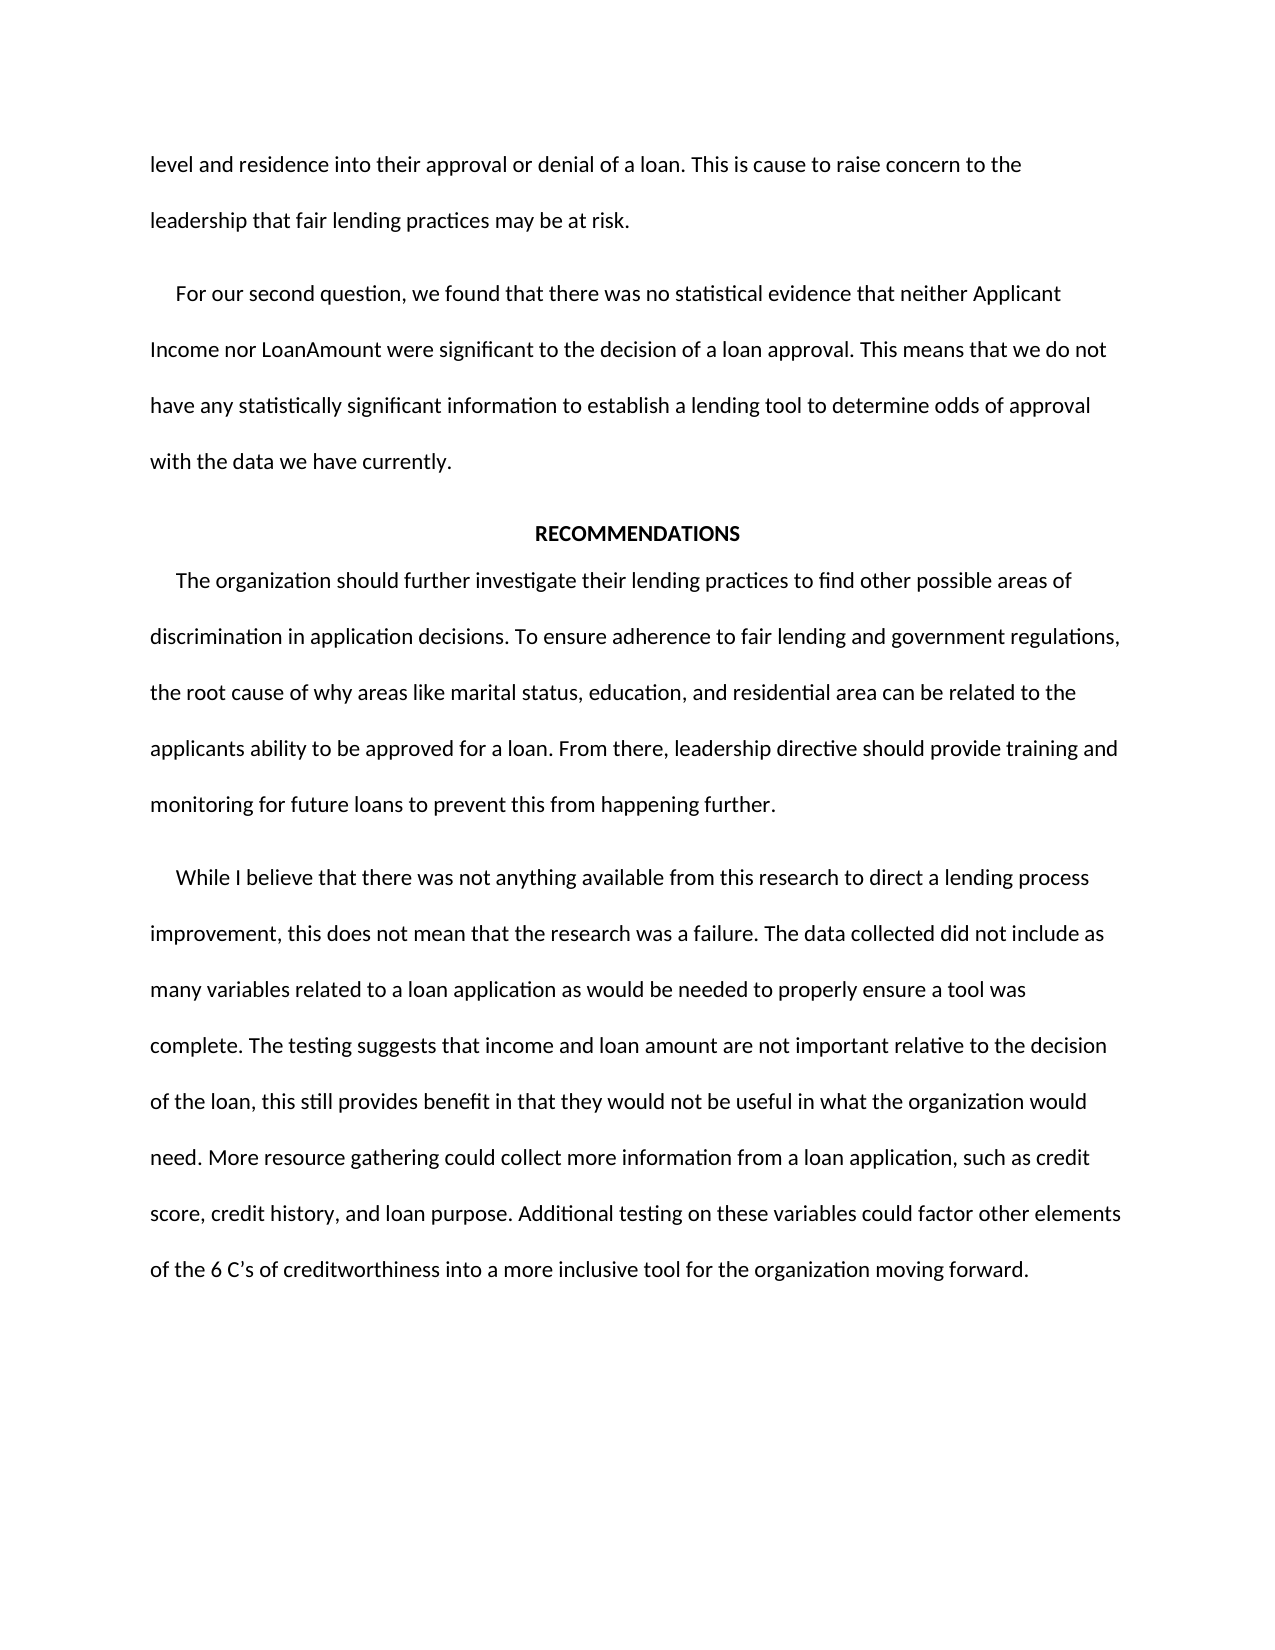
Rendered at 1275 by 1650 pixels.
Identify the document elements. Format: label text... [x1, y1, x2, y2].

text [150, 150, 1125, 234]
text The organization should further investigate their lending practices to find other possible areas of discrimination in application decisions. To ensure adherence to fair lending and government regulations, the root cause of why areas like marital status, education, and residential area can be related to the applicants ability to be approved for a loan. From there, leadership directive should provide training and monitoring for future loans to prevent this from happening further. [150, 566, 1125, 819]
text For our second question, we found that there was no statistical evidence that neither Applicant Income nor LoanAmount were significant to the decision of a loan approval. This means that we do not have any statistically significant information to establish a lending tool to determine odds of approval with the data we have currently. [150, 279, 1125, 475]
text While I believe that there was not anything available from this research to direct a lending process improvement, this does not mean that the research was a failure. The data collected did not include as many variables related to a loan application as would be needed to properly ensure a tool was complete. The testing suggests that income and loan amount are not important relative to the decision of the loan, this still provides benefit in that they would not be useful in what the organization would need. More resource gathering could collect more information from a loan application, such as credit score, credit history, and loan purpose. Additional testing on these variables could factor other elements of the 6 C’s of creditworthiness into a more inclusive tool for the organization moving forward. [150, 863, 1125, 1284]
text RECOMMENDATIONS [150, 519, 1125, 548]
